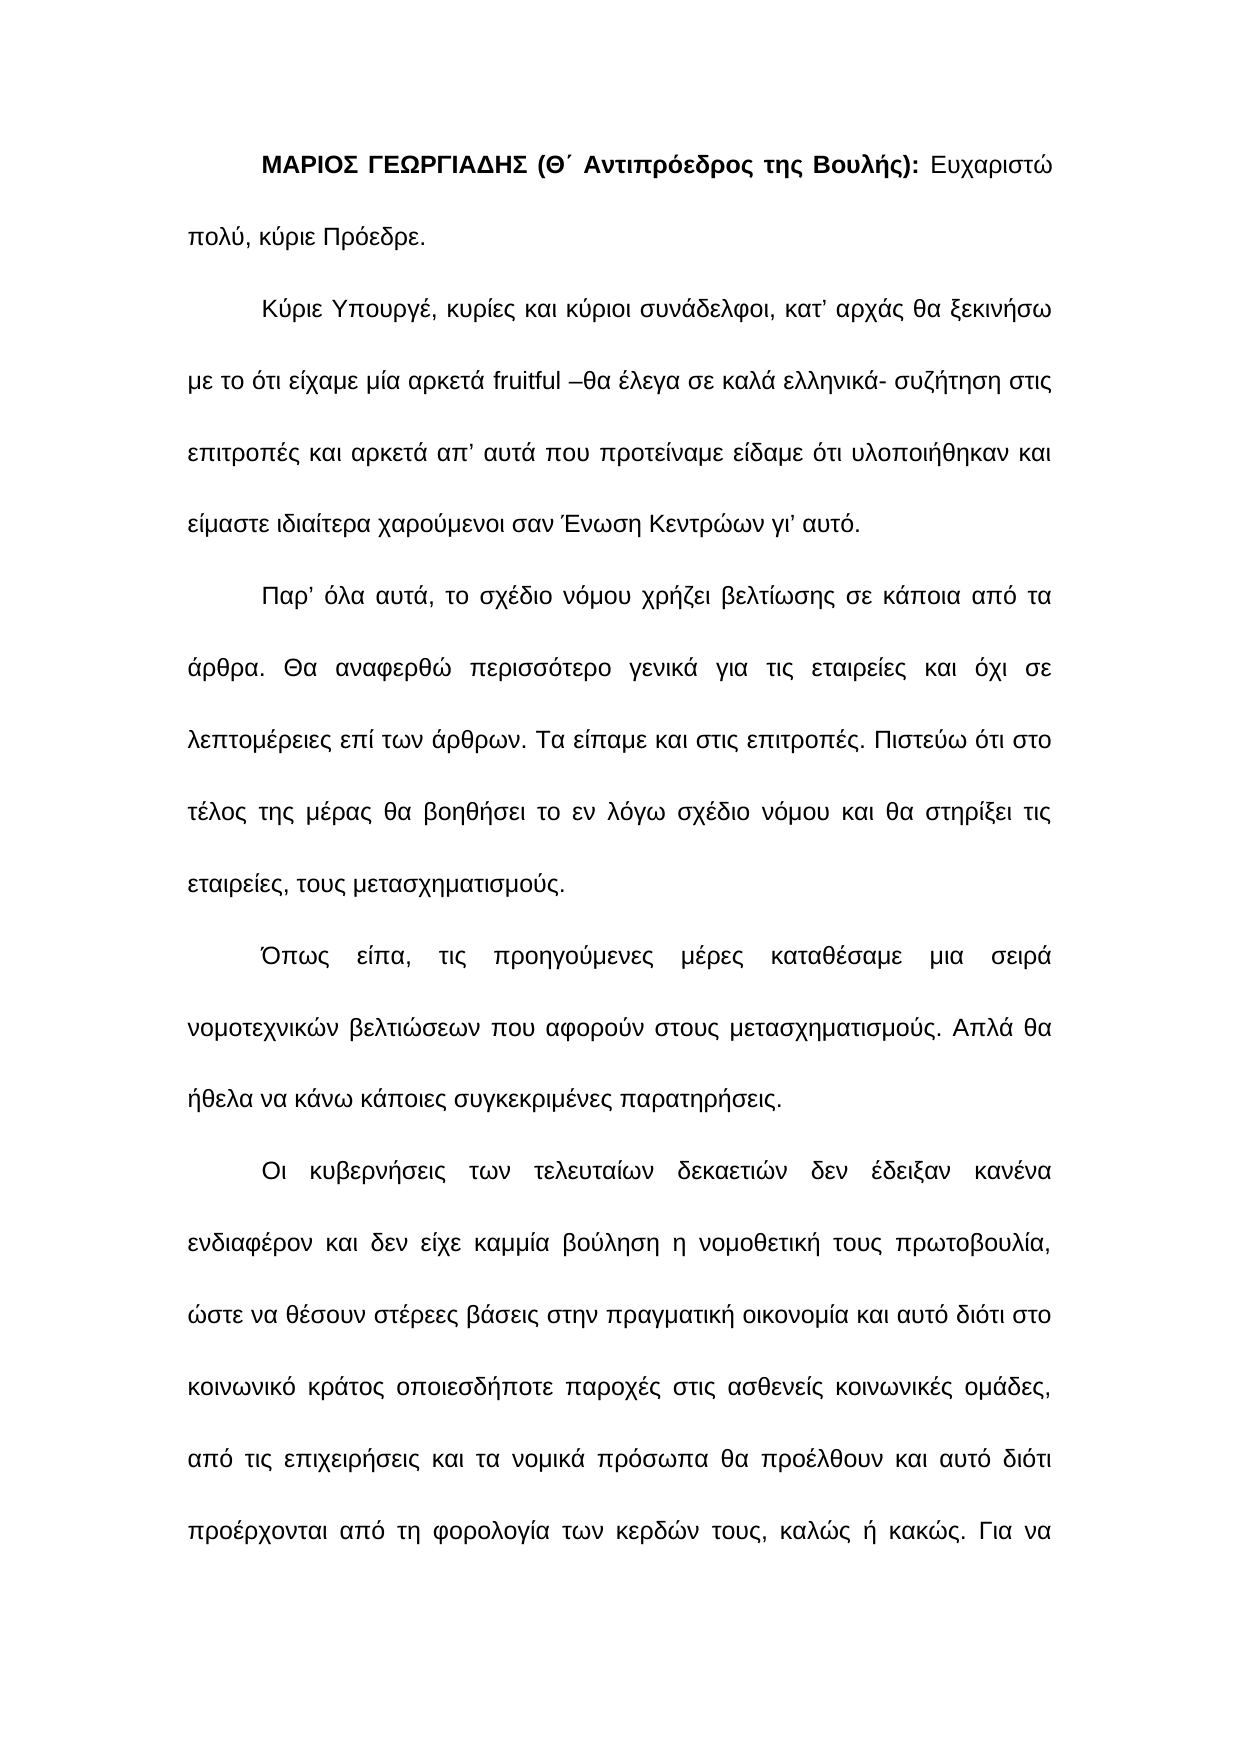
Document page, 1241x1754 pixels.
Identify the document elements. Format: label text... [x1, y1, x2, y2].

text Όπως είπα, τις προηγούμενες μέρες καταθέσαμε μια σειρά νομοτεχνικών βελτιώσεων που αφορούν στους μετασχηματισμούς. Απλά θα ήθελα να κάνω κάποιες συγκεκριμένες παρατηρήσεις. [187, 941, 1053, 1113]
text Κύριε Υπουργέ, κυρίες και κύριοι συνάδελφοι, κατ’ αρχάς θα ξεκινήσω με το ότι είχαμε μία αρκετά fruitful –θα έλεγα σε καλά ελληνικά- συζήτηση στις επιτροπές και αρκετά απ’ αυτά που προτείναμε είδαμε ότι υλοποιήθηκαν και είμαστε ιδιαίτερα χαρούμενοι σαν Ένωση Κεντρώων γι’ αυτό. [187, 294, 1053, 538]
text Παρ’ όλα αυτά, το σχέδιο νόμου χρήζει βελτίωσης σε κάποια από τα άρθρα. Θα αναφερθώ περισσότερο γενικά για τις εταιρείες και όχι σε λεπτομέρειες επί των άρθρων. Τα είπαμε και στις επιτροπές. Πιστεύω ότι στο τέλος της μέρας θα βοηθήσει το εν λόγω σχέδιο νόμου και θα στηρίξει τις εταιρείες, τους μετασχηματισμούς. [187, 581, 1053, 897]
text ΜΑΡΙΟΣ ΓΕΩΡΓΙΑΔΗΣ (Θ΄ Αντιπρόεδρος της Βουλής): Ευχαριστώ πολύ, κύριε Πρόεδρε. [187, 150, 1053, 251]
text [187, 1156, 1053, 1544]
